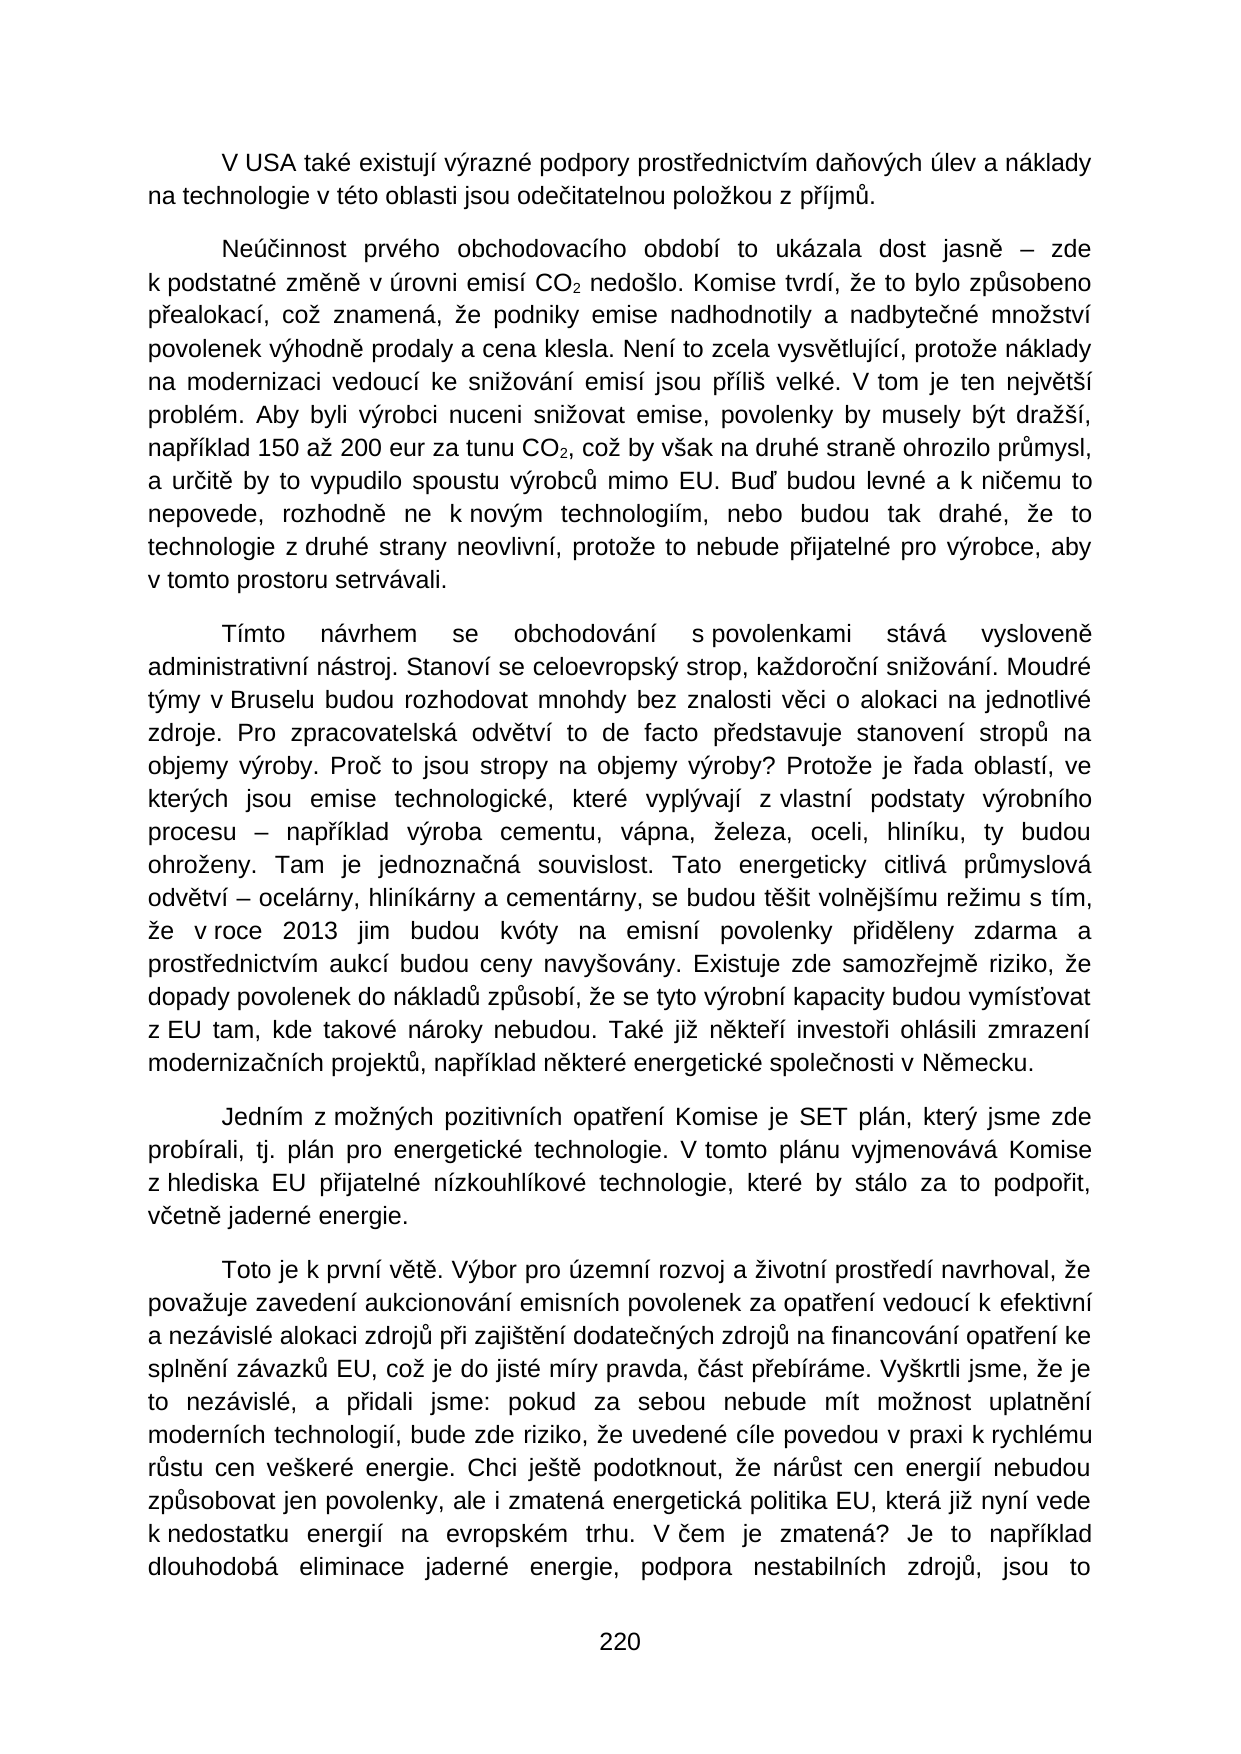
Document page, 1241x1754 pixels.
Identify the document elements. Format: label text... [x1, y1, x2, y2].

text Tímto návrhem se obchodování s povolenkami stává vysloveně administrativní nástroj. Stanoví se celoevropský strop, každoroční snižování. Moudré týmy v Bruselu budou rozhodovat mnohdy bez znalosti věci o alokaci na jednotlivé zdroje. Pro zpracovatelská odvětví to de facto představuje stanovení stropů na objemy výroby. Proč to jsou stropy na objemy výroby? Protože je řada oblastí, ve kterých jsou emise technologické, které vyplývají z vlastní podstaty výrobního procesu – například výroba cementu, vápna, železa, oceli, hliníku, ty budou ohroženy. Tam je jednoznačná souvislost. Tato energeticky citlivá průmyslová odvětví – ocelárny, hliníkárny a cementárny, se budou těšit volnějšímu režimu s tím, že v roce 2013 jim budou kvóty na emisní povolenky přiděleny zdarma a prostřednictvím aukcí budou ceny navyšovány. Existuje zde samozřejmě riziko, že dopady povolenek do nákladů způsobí, že se tyto výrobní kapacity budou vymísťovat z EU tam, kde takové nároky nebudou. Také již někteří investoři ohlásili zmrazení modernizačních projektů, například některé energetické společnosti v Německu. [148, 618, 1093, 1077]
text Jedním z možných pozitivních opatření Komise je SET plán, který jsme zde probírali, tj. plán pro energetické technologie. V tomto plánu vyjmenovává Komise z hlediska EU přijatelné nízkouhlíkové technologie, které by stálo za to podpořit, včetně jaderné energie. [148, 1102, 1093, 1229]
text V USA také existují výrazné podpory prostřednictvím daňových úlev a náklady na technologie v této oblasti jsou odečitatelnou položkou z příjmů. [148, 148, 1093, 209]
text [148, 1254, 1093, 1581]
text Neúčinnost prvého obchodovacího období to ukázala dost jasně – zde k podstatné změně v úrovni emisí CO2 nedošlo. Komise tvrdí, že to bylo způsobeno přealokací, což znamená, že podniky emise nadhodnotily a nadbytečné množství povolenek výhodně prodaly a cena klesla. Není to zcela vysvětlující, protože náklady na modernizaci vedoucí ke snižování emisí jsou příliš velké. V tom je ten největší problém. Aby byli výrobci nuceni snižovat emise, povolenky by musely být dražší, například 150 až 200 eur za tunu CO2, což by však na druhé straně ohrozilo průmysl, a určitě by to vypudilo spoustu výrobců mimo EU. Buď budou levné a k ničemu to nepovede, rozhodně ne k novým technologiím, nebo budou tak drahé, že to technologie z druhé strany neovlivní, protože to nebude přijatelné pro výrobce, aby v tomto prostoru setrvávali. [148, 234, 1093, 593]
